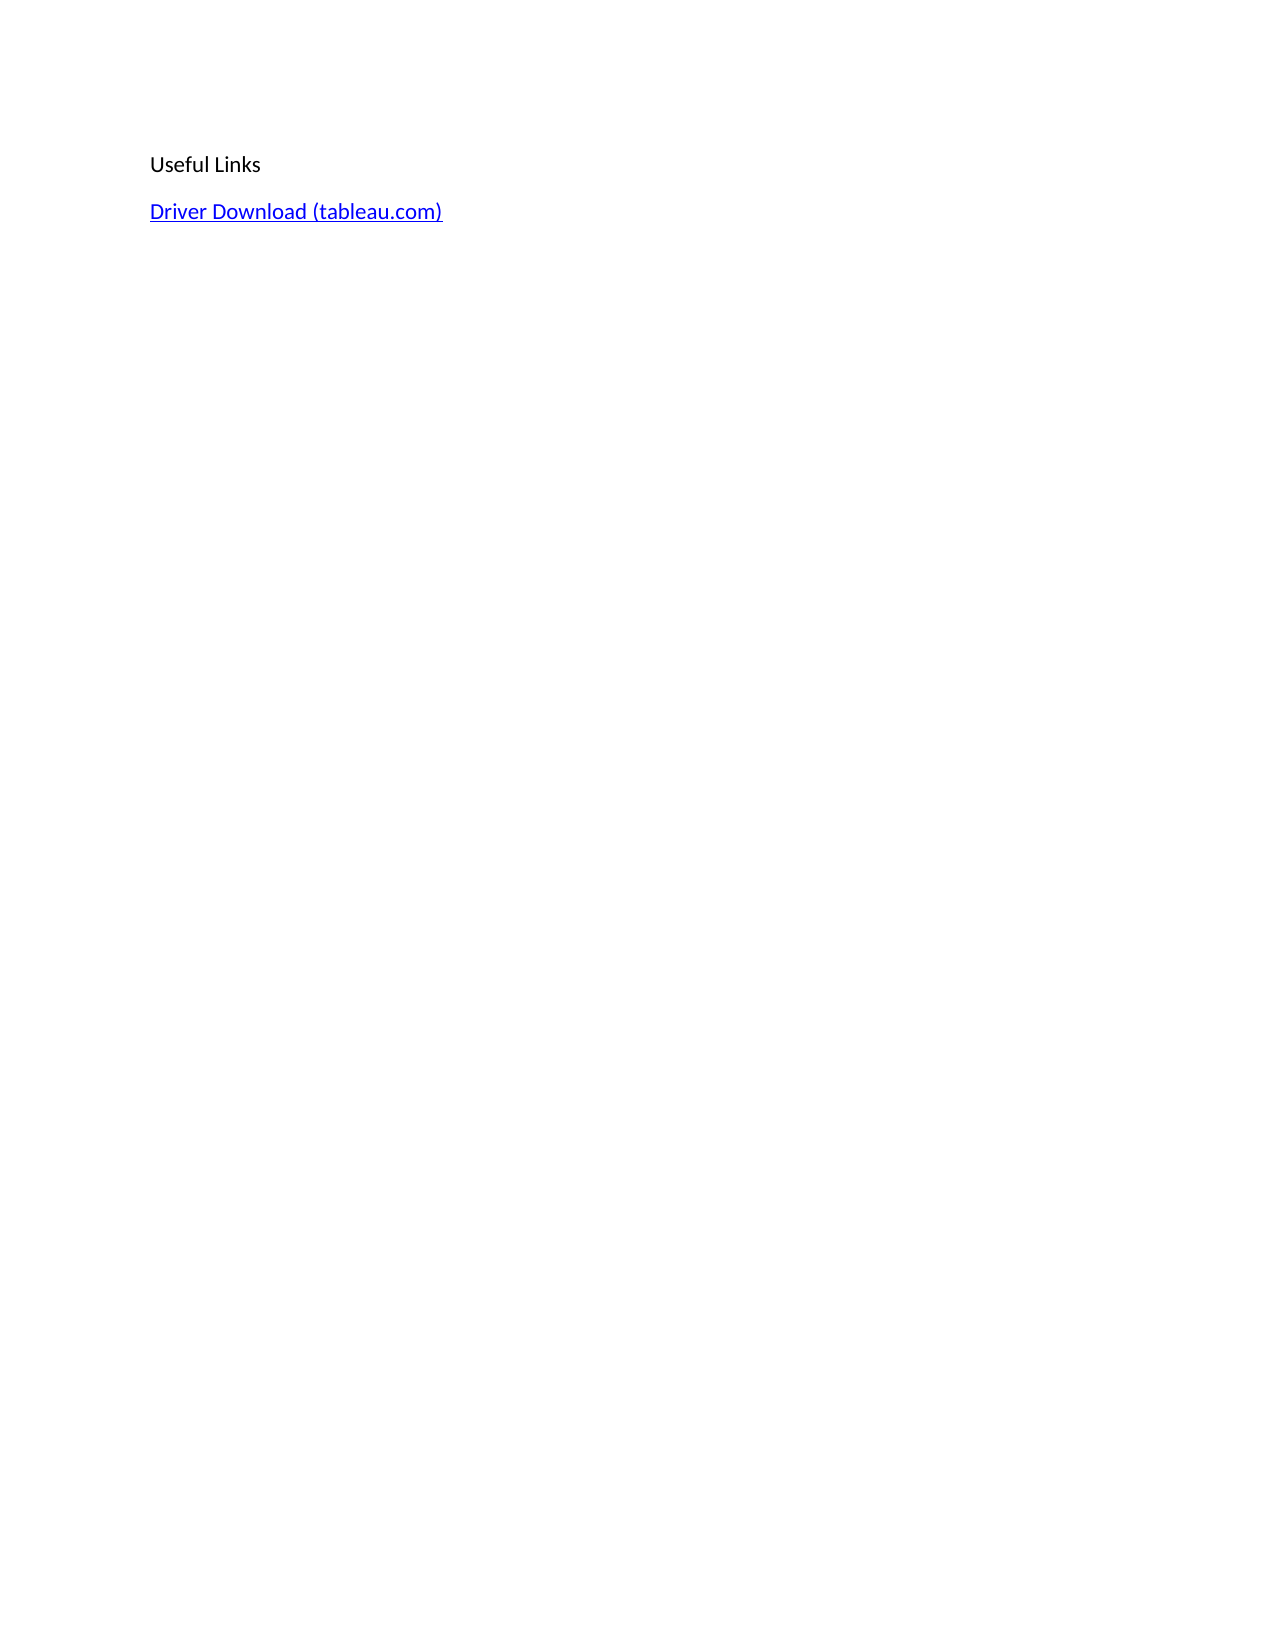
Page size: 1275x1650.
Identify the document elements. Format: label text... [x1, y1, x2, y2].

text Useful Links [150, 150, 1125, 178]
text Driver Download (tableau.com) [150, 197, 1125, 225]
